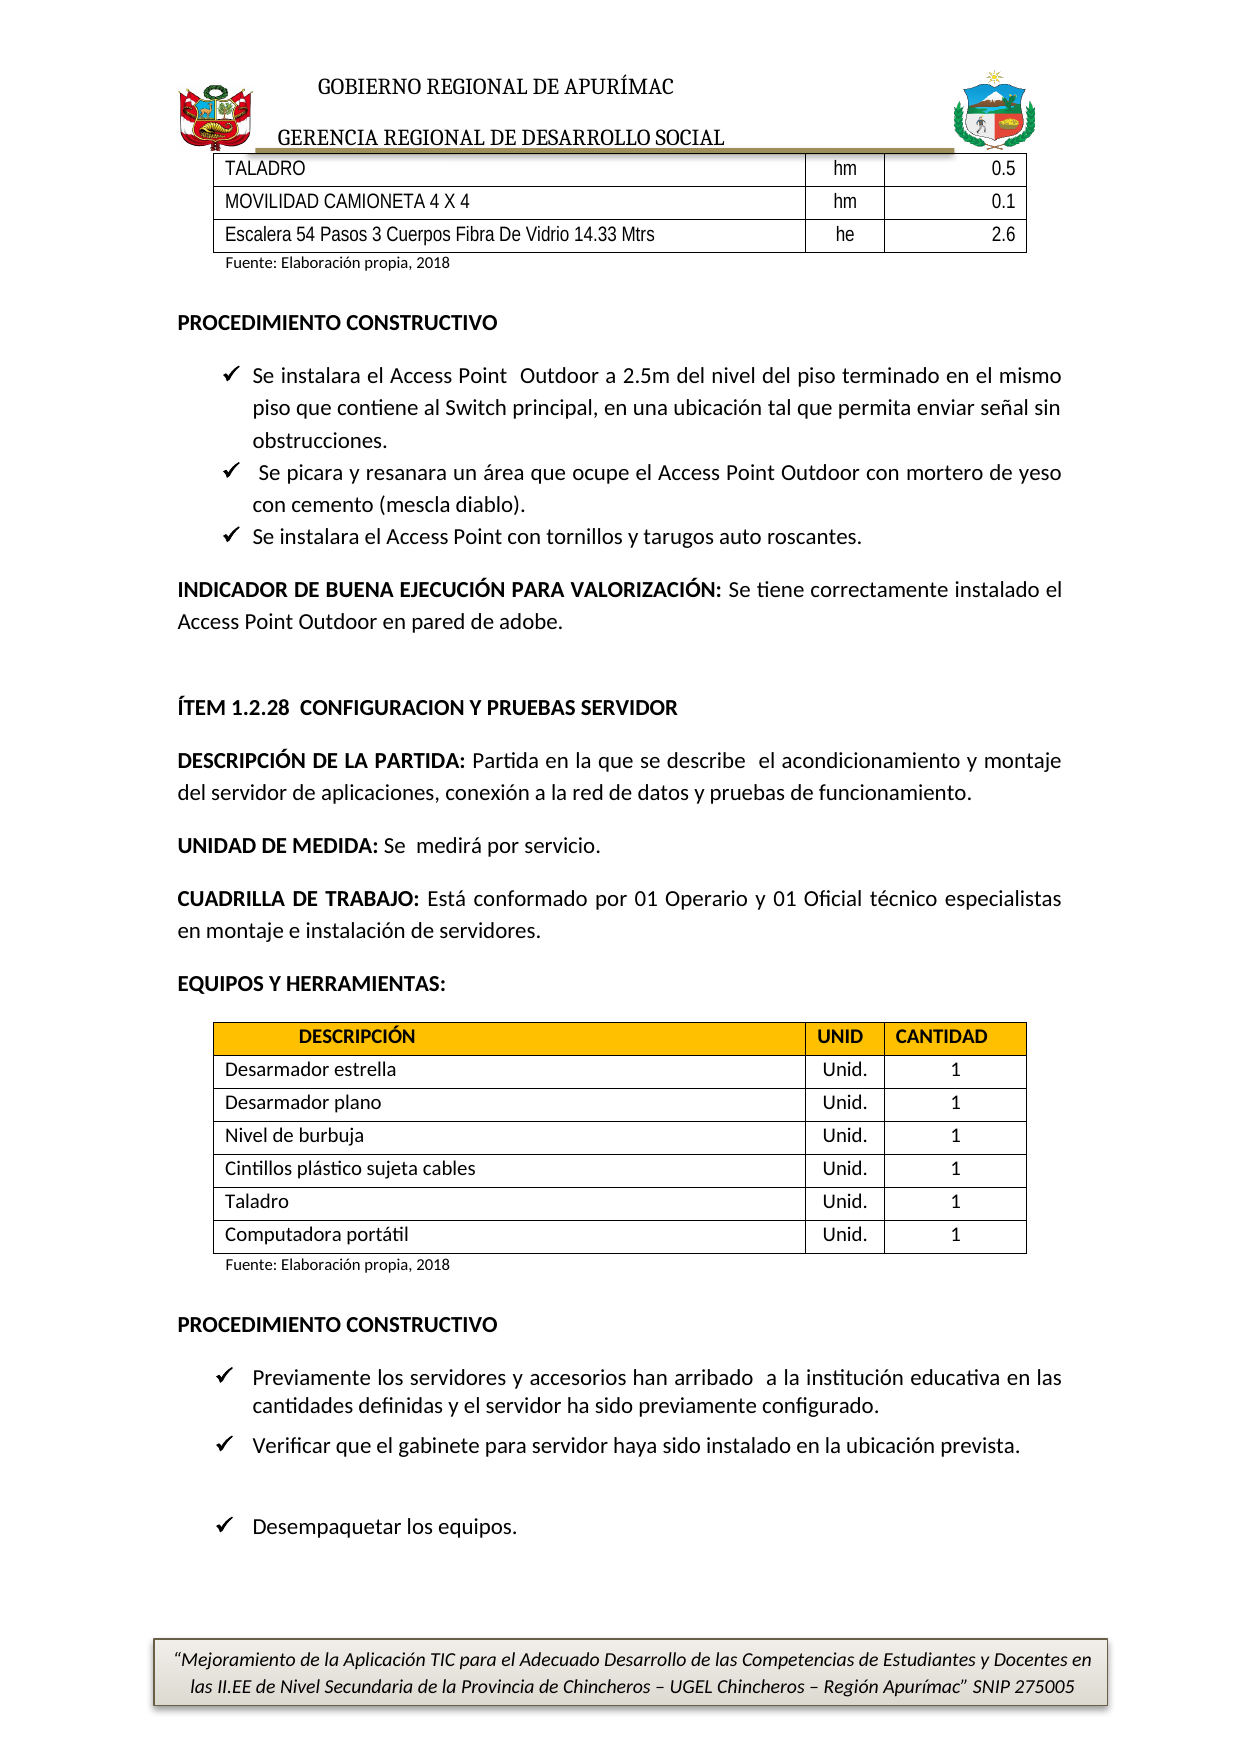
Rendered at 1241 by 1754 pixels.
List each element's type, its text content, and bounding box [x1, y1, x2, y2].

table_cell 1 [885, 1056, 1026, 1088]
table_cell Unid. [806, 1089, 884, 1121]
table_header DESCRIPCIÓN [214, 1023, 805, 1055]
table_cell Computadora portátil [214, 1221, 805, 1253]
table_header UNID [806, 1023, 884, 1055]
table_cell Nivel de burbuja [214, 1122, 805, 1154]
table_cell Taladro [214, 1188, 805, 1220]
list Se instalara el Access Point Outdoor a 2.5m del nivel del piso terminado en el mismo piso que contiene al Switch principal, en una ubicación tal que permita enviar señal sin obstrucciones. [222, 361, 1063, 454]
table_cell Unid. [806, 1122, 884, 1154]
list Previamente los servidores y accesorios han arribado a la institución educativa en las cantidades definidas y el servidor ha sido previamente configurado. [215, 1363, 1063, 1419]
table_cell Unid. [806, 1188, 884, 1220]
table_cell MOVILIDAD CAMIONETA 4 X 4 [214, 187, 805, 219]
picture [174, 83, 256, 153]
table_cell Desarmador estrella [214, 1056, 805, 1088]
table_cell he [806, 220, 884, 252]
table_cell Unid. [806, 1221, 884, 1253]
text UNIDAD DE MEDIDA: Se medirá por servicio. [177, 831, 1063, 859]
text PROCEDIMIENTO CONSTRUCTIVO [177, 1310, 1063, 1338]
list ÍTEM 1.2.28 CONFIGURACION Y PRUEBAS SERVIDOR [177, 693, 1063, 721]
text EQUIPOS Y HERRAMIENTAS: [177, 969, 1063, 997]
table_cell 1 [885, 1155, 1026, 1187]
table_cell 0.1 [885, 187, 1026, 219]
table_cell hm [806, 187, 884, 219]
table_cell 1 [885, 1221, 1026, 1253]
table_cell Unid. [806, 1155, 884, 1187]
table_cell 1 [885, 1188, 1026, 1220]
picture [953, 70, 1036, 150]
table_cell hm [806, 154, 884, 186]
table_cell Desarmador plano [214, 1089, 805, 1121]
text PROCEDIMIENTO CONSTRUCTIVO [177, 308, 1063, 336]
text Fuente: Elaboración propia, 2018 [177, 1254, 1063, 1275]
table_cell 1 [885, 1122, 1026, 1154]
text INDICADOR DE BUENA EJECUCIÓN PARA VALORIZACIÓN: Se tiene correctamente instalado el Access Point Outdoor en pared de adobe. [177, 575, 1063, 636]
list DESCRIPCIÓN DE LA PARTIDA: Partida en la que se describe el acondicionamiento y montaje del servidor de aplicaciones, conexión a la red de datos y pruebas de funcionamiento. [177, 746, 1063, 806]
table_cell 2.6 [885, 220, 1026, 252]
table_header CANTIDAD [885, 1023, 1026, 1055]
list Verificar que el gabinete para servidor haya sido instalado en la ubicación prevista. [215, 1431, 1063, 1459]
list Se instalara el Access Point con tornillos y tarugos auto roscantes. [222, 522, 1063, 550]
text CUADRILLA DE TRABAJO: Está conformado por 01 Operario y 01 Oficial técnico especialistas en montaje e instalación de servidores. [177, 884, 1063, 944]
table_cell 1 [885, 1089, 1026, 1121]
table_cell Cintillos plástico sujeta cables [214, 1155, 805, 1187]
text Fuente: Elaboración propia, 2018 [177, 253, 1063, 273]
table_cell Escalera 54 Pasos 3 Cuerpos Fibra De Vidrio 14.33 Mtrs [214, 220, 805, 252]
list Se picara y resanara un área que ocupe el Access Point Outdoor con mortero de yeso con cemento (mescla diablo). [222, 458, 1063, 518]
table_cell 0.5 [885, 154, 1026, 186]
table_cell TALADRO [214, 154, 805, 186]
list Desempaquetar los equipos. [215, 1512, 1063, 1541]
table_cell Unid. [806, 1056, 884, 1088]
